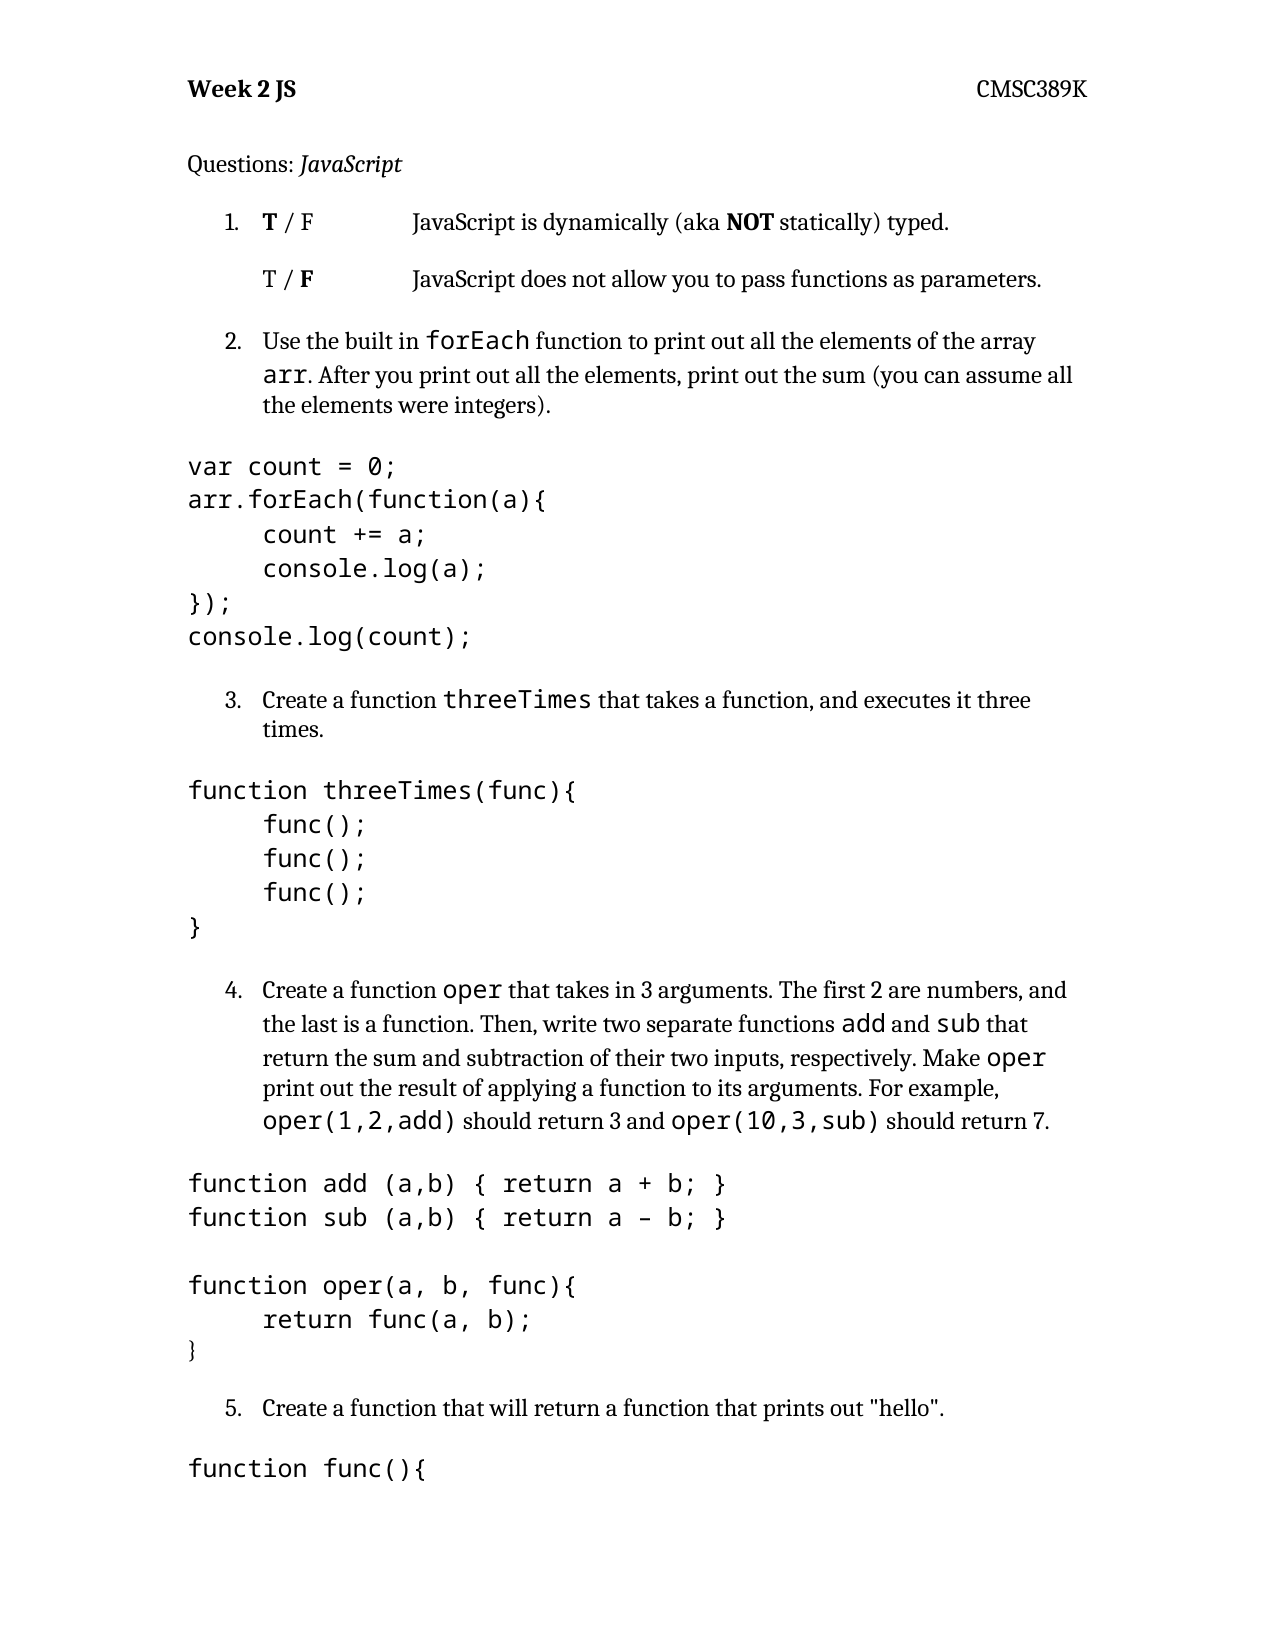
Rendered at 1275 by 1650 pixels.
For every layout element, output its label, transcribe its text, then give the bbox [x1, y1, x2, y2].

text count += a; [187, 516, 1087, 550]
list Create a function that will return a function that prints out "hello". [225, 1393, 1087, 1422]
text } [187, 909, 1087, 943]
text console.log(count); [187, 618, 1087, 652]
text return func(a, b); [187, 1302, 1087, 1336]
text arr.forEach(function(a){ [187, 482, 1087, 516]
text function oper(a, b, func){ [187, 1268, 1087, 1302]
text var count = 0; [187, 448, 1087, 482]
text func(); [187, 841, 1087, 875]
text function add (a,b) { return a + b; } [187, 1166, 1087, 1200]
list T / F JavaScript is dynamically (aka NOT statically) typed. [225, 207, 1087, 236]
text } [187, 1336, 1087, 1365]
text function func(){ [187, 1451, 1087, 1485]
text function sub (a,b) { return a – b; } [187, 1200, 1087, 1234]
text func(); [187, 807, 1087, 841]
text Questions: JavaScript [187, 150, 1087, 179]
list Use the built in forEach function to print out all the elements of the array arr. After you print out all the elements, print out the sum (you can assume all the elements were integers). [225, 322, 1087, 419]
list Create a function threeTimes that takes a function, and executes it three times. [225, 681, 1087, 744]
text console.log(a); [187, 550, 1087, 584]
list Create a function oper that takes in 3 arguments. The first 2 are numbers, and the last is a function. Then, write two separate functions add and sub that return the sum and subtraction of their two inputs, respectively. Make oper print out the result of applying a function to its arguments. For example, oper(1,2,add) should return 3 and oper(10,3,sub) should return 7. [225, 972, 1087, 1137]
text function threeTimes(func){ [187, 773, 1087, 807]
text }); [187, 584, 1087, 618]
text func(); [187, 875, 1087, 909]
list T / F JavaScript does not allow you to pass functions as parameters. [262, 265, 1087, 294]
